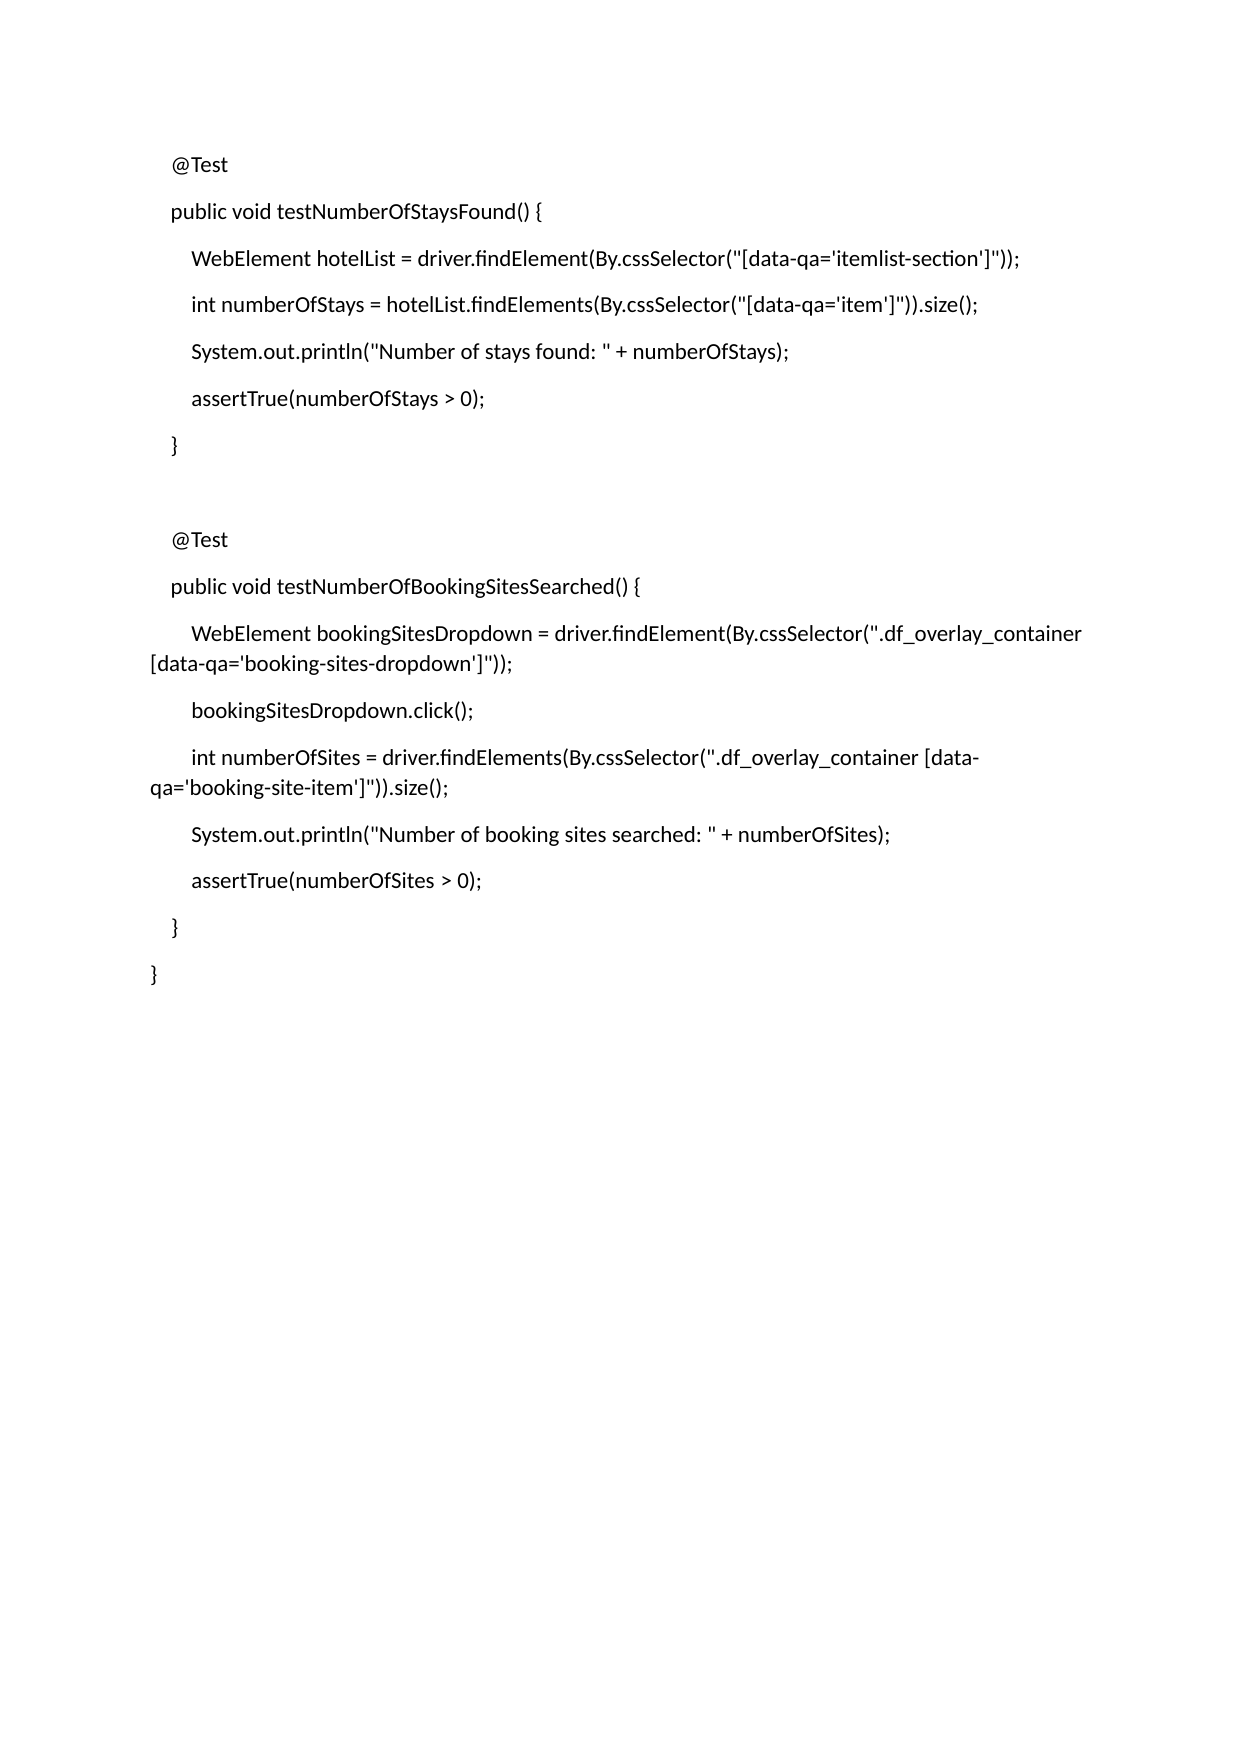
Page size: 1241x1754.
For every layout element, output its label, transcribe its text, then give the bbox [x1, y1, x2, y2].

text } [150, 913, 1090, 942]
text public void testNumberOfStaysFound() { [150, 197, 1090, 225]
text System.out.println("Number of booking sites searched: " + numberOfSites); [150, 820, 1090, 848]
text assertTrue(numberOfSites > 0); [150, 867, 1090, 895]
text public void testNumberOfBookingSitesSearched() { [150, 572, 1090, 600]
text } [150, 960, 1090, 988]
text WebElement bookingSitesDropdown = driver.findElement(By.cssSelector(".df_overlay_container [data-qa='booking-sites-dropdown']")); [150, 619, 1090, 677]
text @Test [150, 525, 1090, 553]
text } [150, 431, 1090, 459]
text int numberOfStays = hotelList.findElements(By.cssSelector("[data-qa='item']")).size(); [150, 291, 1090, 319]
text System.out.println("Number of stays found: " + numberOfStays); [150, 337, 1090, 366]
text bookingSitesDropdown.click(); [150, 696, 1090, 724]
text WebElement hotelList = driver.findElement(By.cssSelector("[data-qa='itemlist-section']")); [150, 244, 1090, 272]
text assertTrue(numberOfStays > 0); [150, 384, 1090, 412]
text @Test [150, 150, 1090, 178]
text int numberOfSites = driver.findElements(By.cssSelector(".df_overlay_container [data-qa='booking-site-item']")).size(); [150, 743, 1090, 801]
